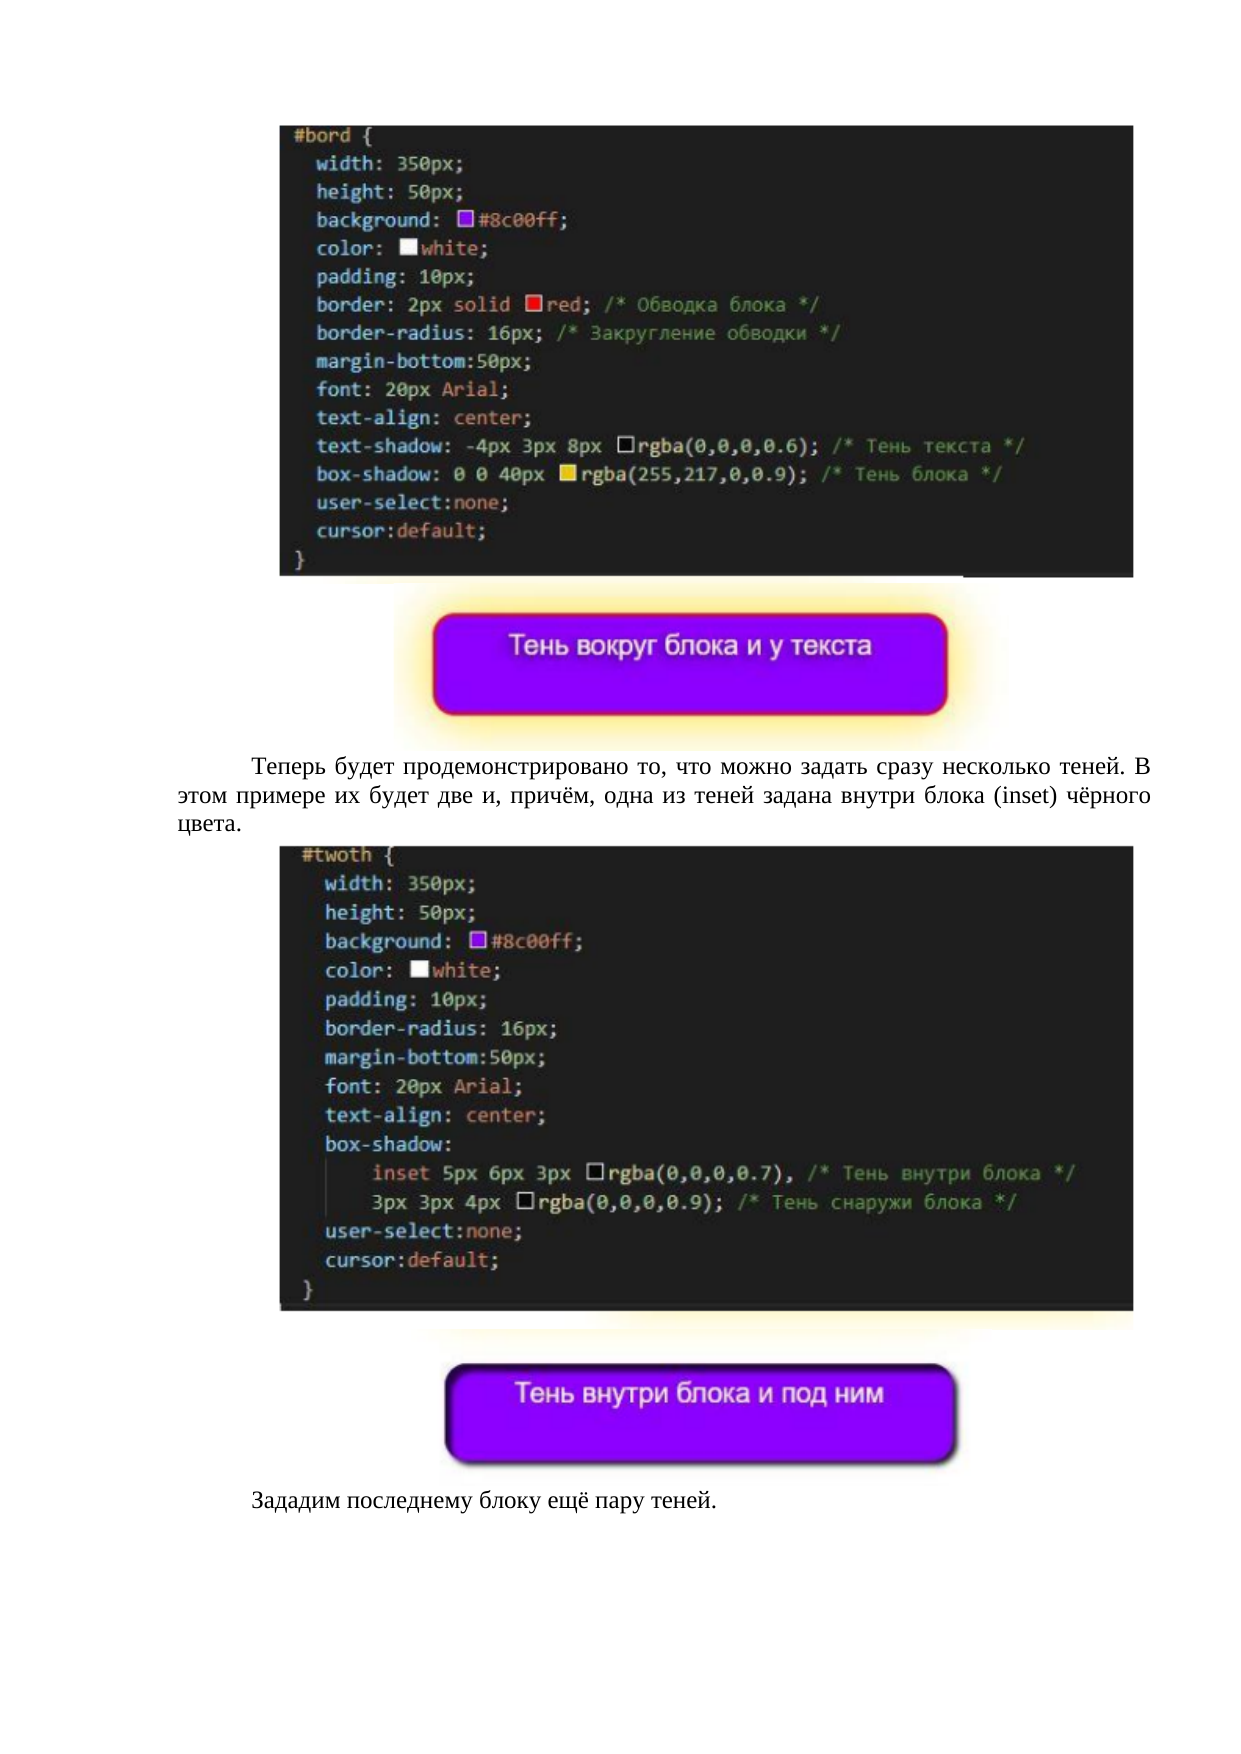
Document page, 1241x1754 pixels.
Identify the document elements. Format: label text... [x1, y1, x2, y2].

picture [269, 837, 1134, 1486]
picture [269, 118, 1134, 751]
text Зададим последнему блоку ещё пару теней. [177, 1486, 1152, 1514]
text Теперь будет продемонстрировано то, что можно задать сразу несколько теней. В этом примере их будет две и, причём, одна из теней задана внутри блока (inset) чёрного цвета. [177, 751, 1152, 837]
